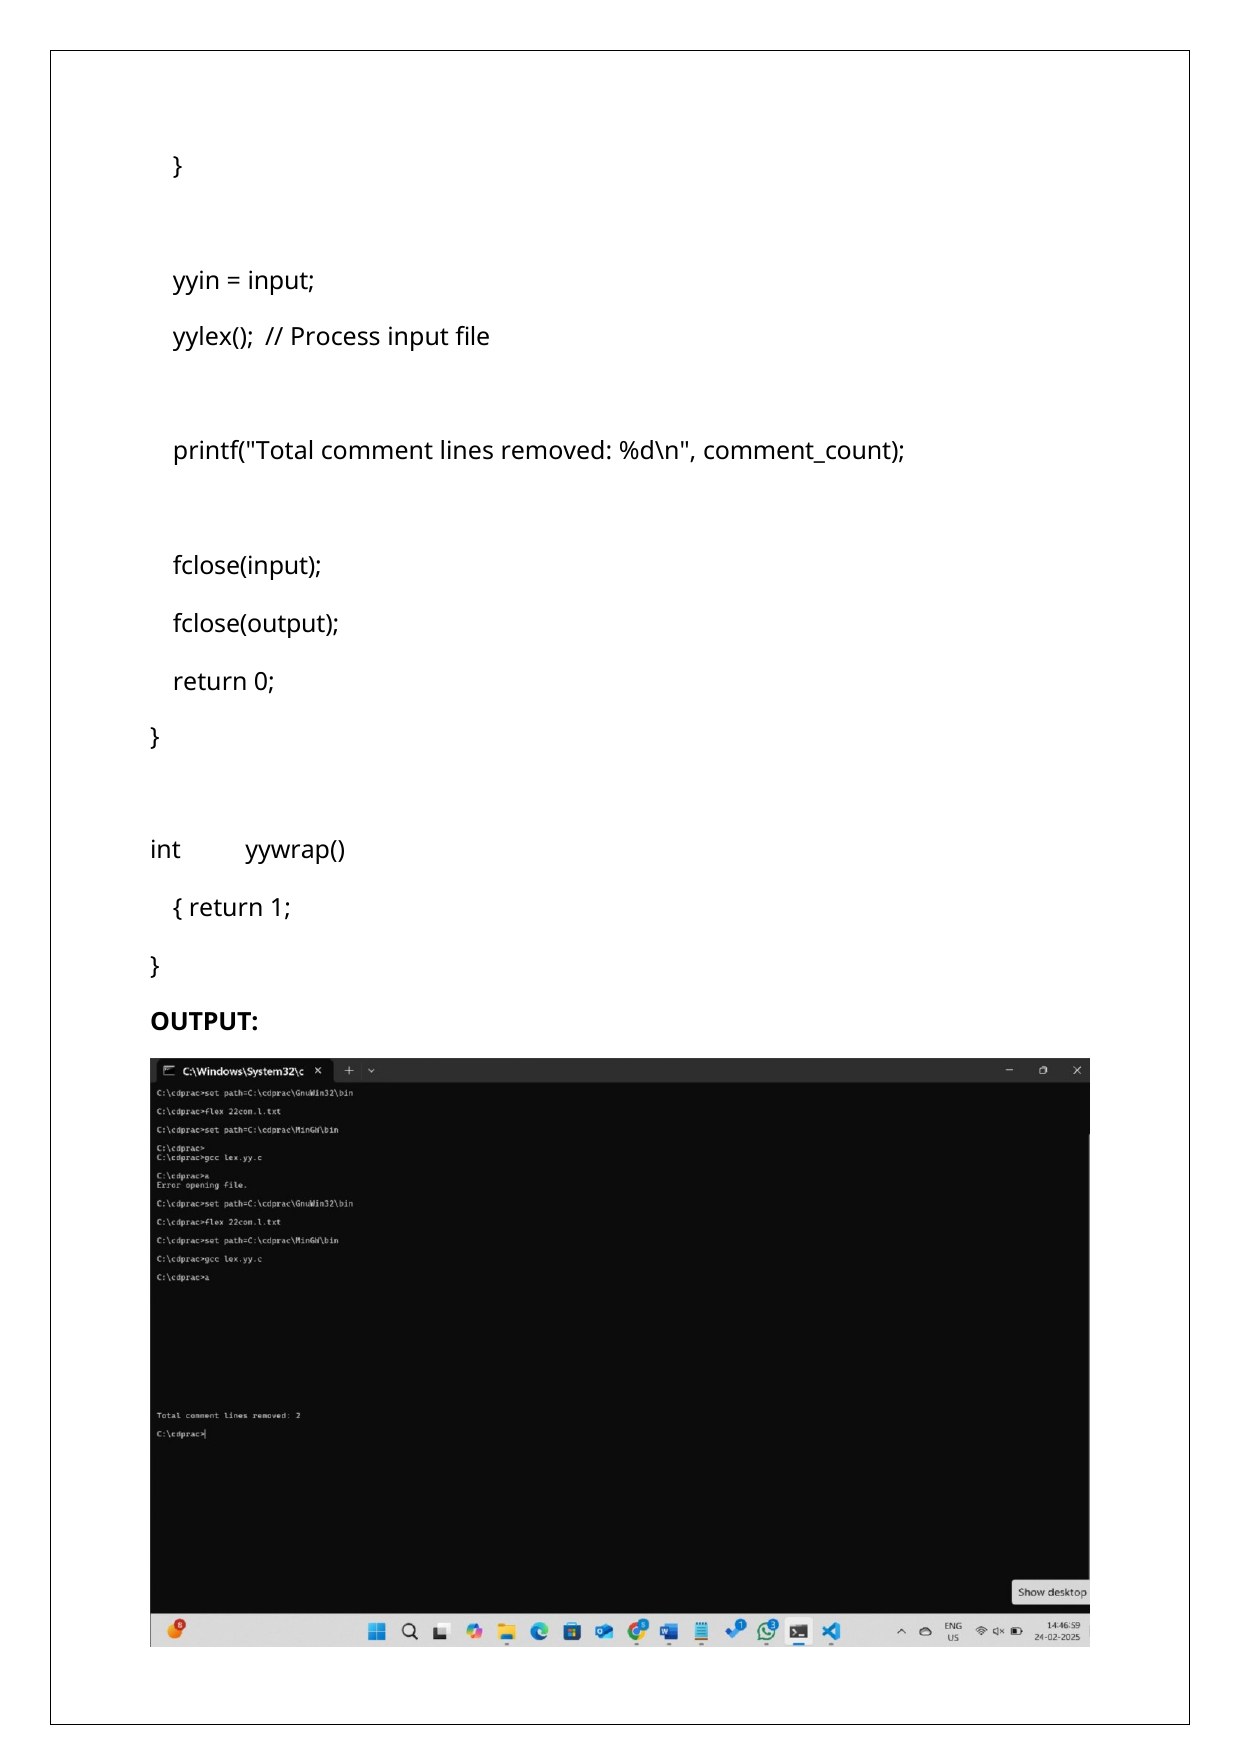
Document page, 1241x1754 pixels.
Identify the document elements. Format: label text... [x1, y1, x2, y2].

text yylex(); // Process input file [173, 318, 1093, 352]
picture [150, 1058, 1090, 1647]
text yyin = input; [173, 263, 1093, 297]
text } [150, 721, 1093, 751]
text printf("Total comment lines removed: %d\n", comment_count); [173, 433, 1093, 467]
text fclose(input); fclose(output); return 0; [173, 547, 343, 697]
text OUTPUT: [150, 1003, 1093, 1037]
text } [173, 148, 1093, 182]
text int yywrap() { return 1; [150, 832, 345, 924]
text } [150, 948, 1093, 982]
